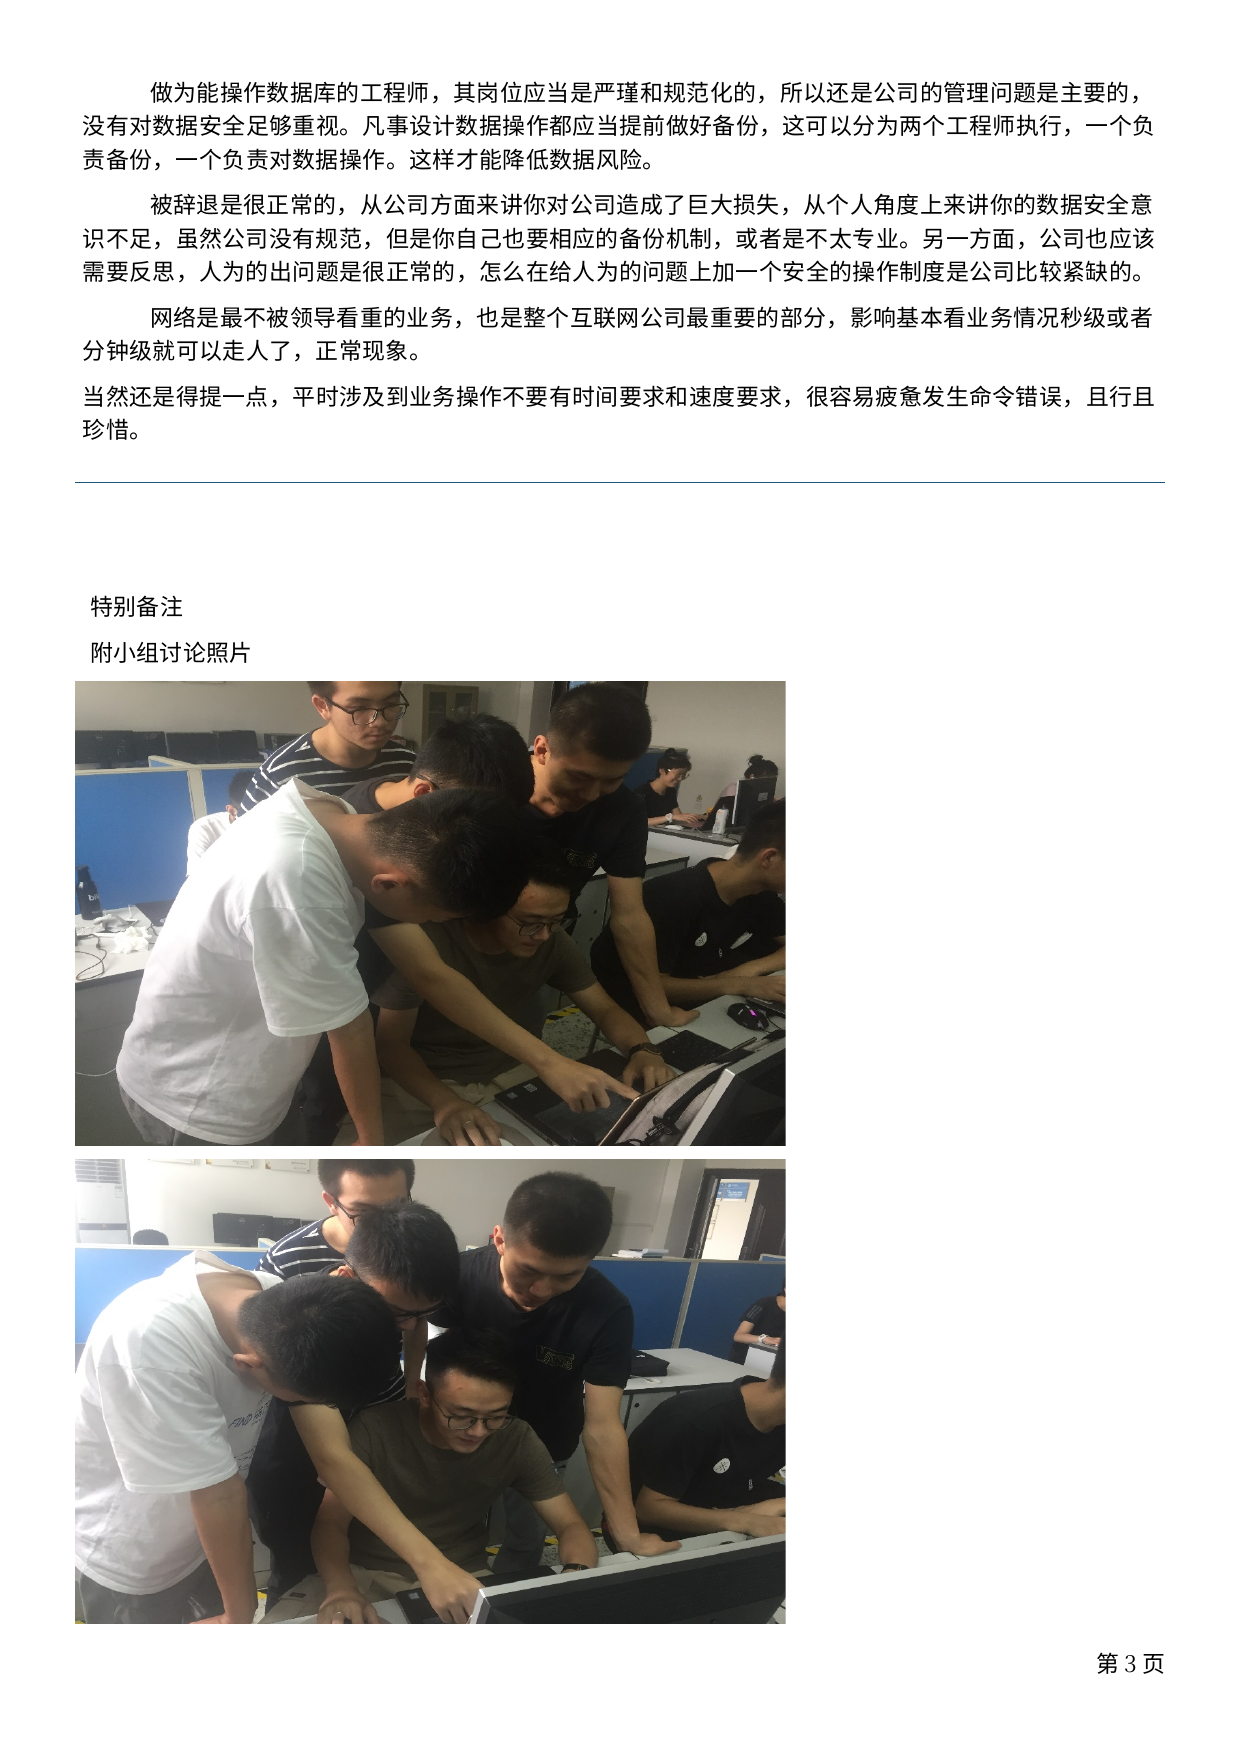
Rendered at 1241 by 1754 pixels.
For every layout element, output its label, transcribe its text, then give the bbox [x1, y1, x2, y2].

text 被辞退是很正常的，从公司方面来讲你对公司造成了巨大损失，从个人角度上来讲你的数据安全意识不足，虽然公司没有规范，但是你自己也要相应的备份机制，或者是不太专业。另一方面，公司也应该需要反思，人为的出问题是很正常的，怎么在给人为的问题上加一个安全的操作制度是公司比较紧缺的。 [82, 187, 1165, 287]
text 做为能操作数据库的工程师，其岗位应当是严瑾和规范化的，所以还是公司的管理问题是主要的，没有对数据安全足够重视。凡事设计数据操作都应当提前做好备份，这可以分为两个工程师执行，一个负责备份，一个负责对数据操作。这样才能降低数据风险。 [82, 75, 1165, 175]
text 网络是最不被领导看重的业务，也是整个互联网公司最重要的部分，影响基本看业务情况秒级或者分钟级就可以走人了，正常现象。 [82, 299, 1165, 366]
text 附小组讨论照片 [90, 635, 1165, 668]
text 当然还是得提一点，平时涉及到业务操作不要有时间要求和速度要求，很容易疲惫发生命令错误，且行且珍惜。 [82, 378, 1165, 445]
picture [75, 681, 786, 1146]
picture [75, 1159, 786, 1624]
